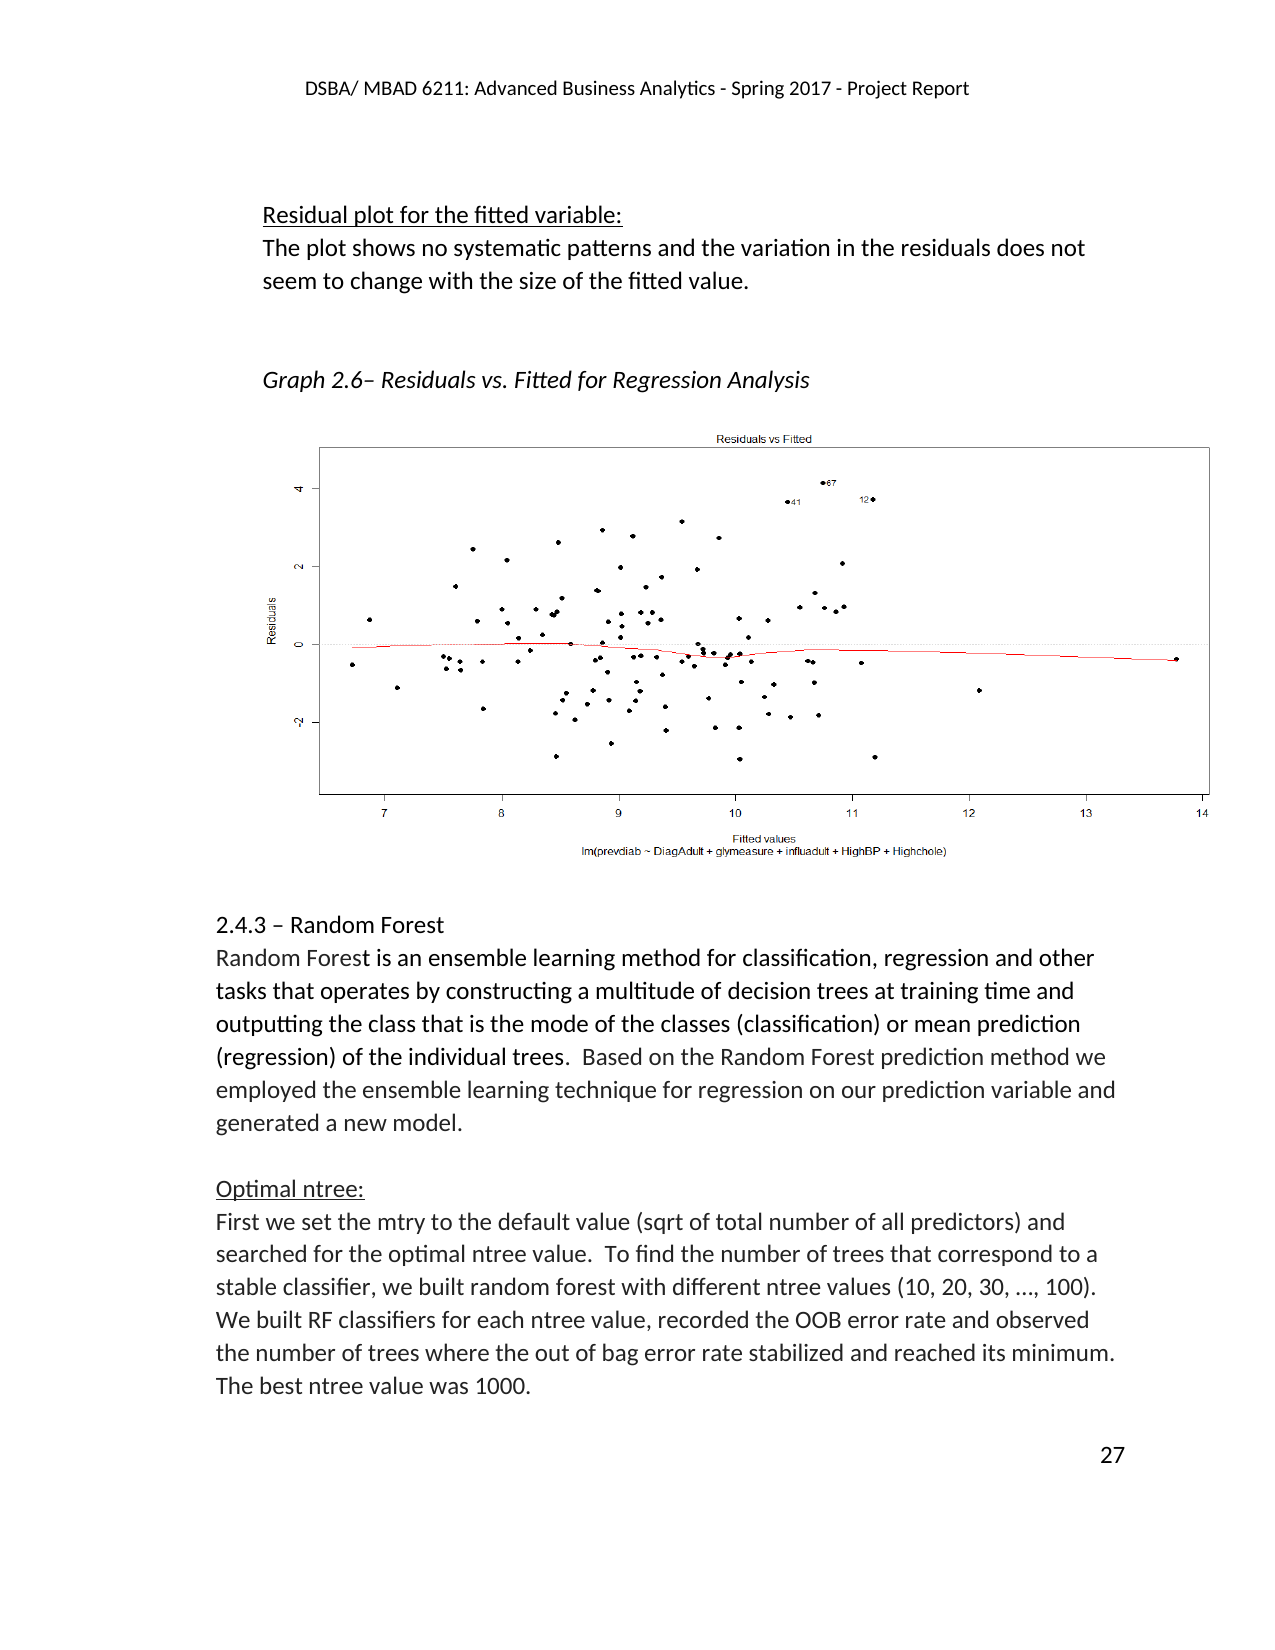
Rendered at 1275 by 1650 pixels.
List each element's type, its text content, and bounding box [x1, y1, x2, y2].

text Residual plot for the fitted variable: The plot shows no systematic patterns and the variation in the residuals does not seem to change with the size of the fitted value. Graph 2.6– Residuals vs. Fitted for Regression Analysis [262, 199, 1125, 397]
picture [262, 397, 1238, 858]
text 2.4.3 – Random Forest Random Forest is an ensemble learning method for classification, regression and other tasks that operates by constructing a multitude of decision trees at training time and outputting the class that is the mode of the classes (classification) or mean prediction (regression) of the individual trees. Based on the Random Forest prediction method we employed the ensemble learning technique for regression on our prediction variable and generated a new model. Optimal ntree: First we set the mtry to the default value (sqrt of total number of all predictors) and searched for the optimal ntree value. To find the number of trees that correspond to a stable classifier, we built random forest with different ntree values (10, 20, 30, …, 100). We built RF classifiers for each ntree value, recorded the OOB error rate and observed the number of trees where the out of bag error rate stabilized and reached its minimum. The best ntree value was 1000. [216, 876, 1125, 1401]
